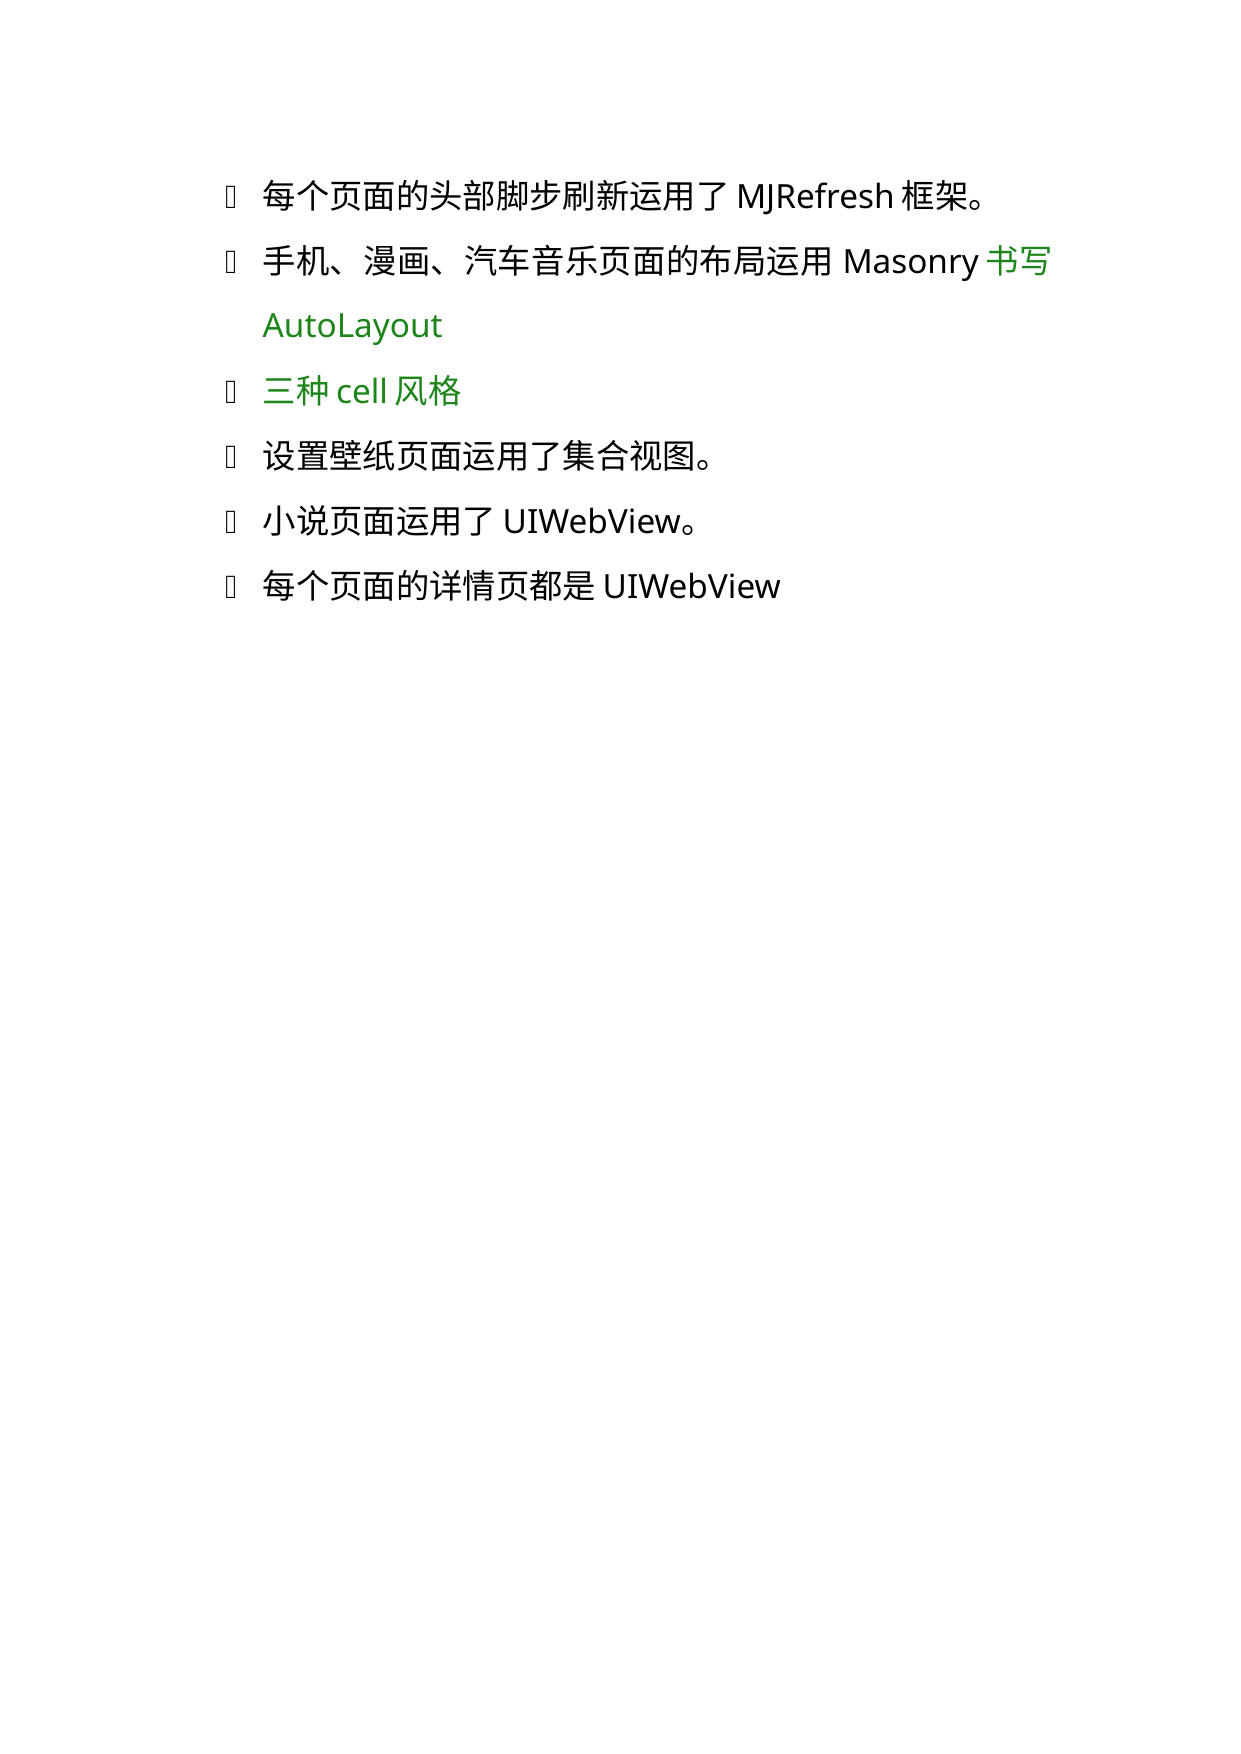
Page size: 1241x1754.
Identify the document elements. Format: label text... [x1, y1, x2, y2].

list 设置壁纸页面运用了集合视图。 [225, 422, 1053, 487]
list 每个页面的详情页都是UIWebView [225, 552, 1053, 617]
list 手机、漫画、汽车音乐页面的布局运用Masonry书写AutoLayout [225, 227, 1053, 357]
list 每个页面的头部脚步刷新运用了MJRefresh框架。 [225, 162, 1053, 227]
list 三种cell风格 [225, 357, 1053, 422]
list 小说页面运用了UIWebView。 [225, 487, 1053, 552]
